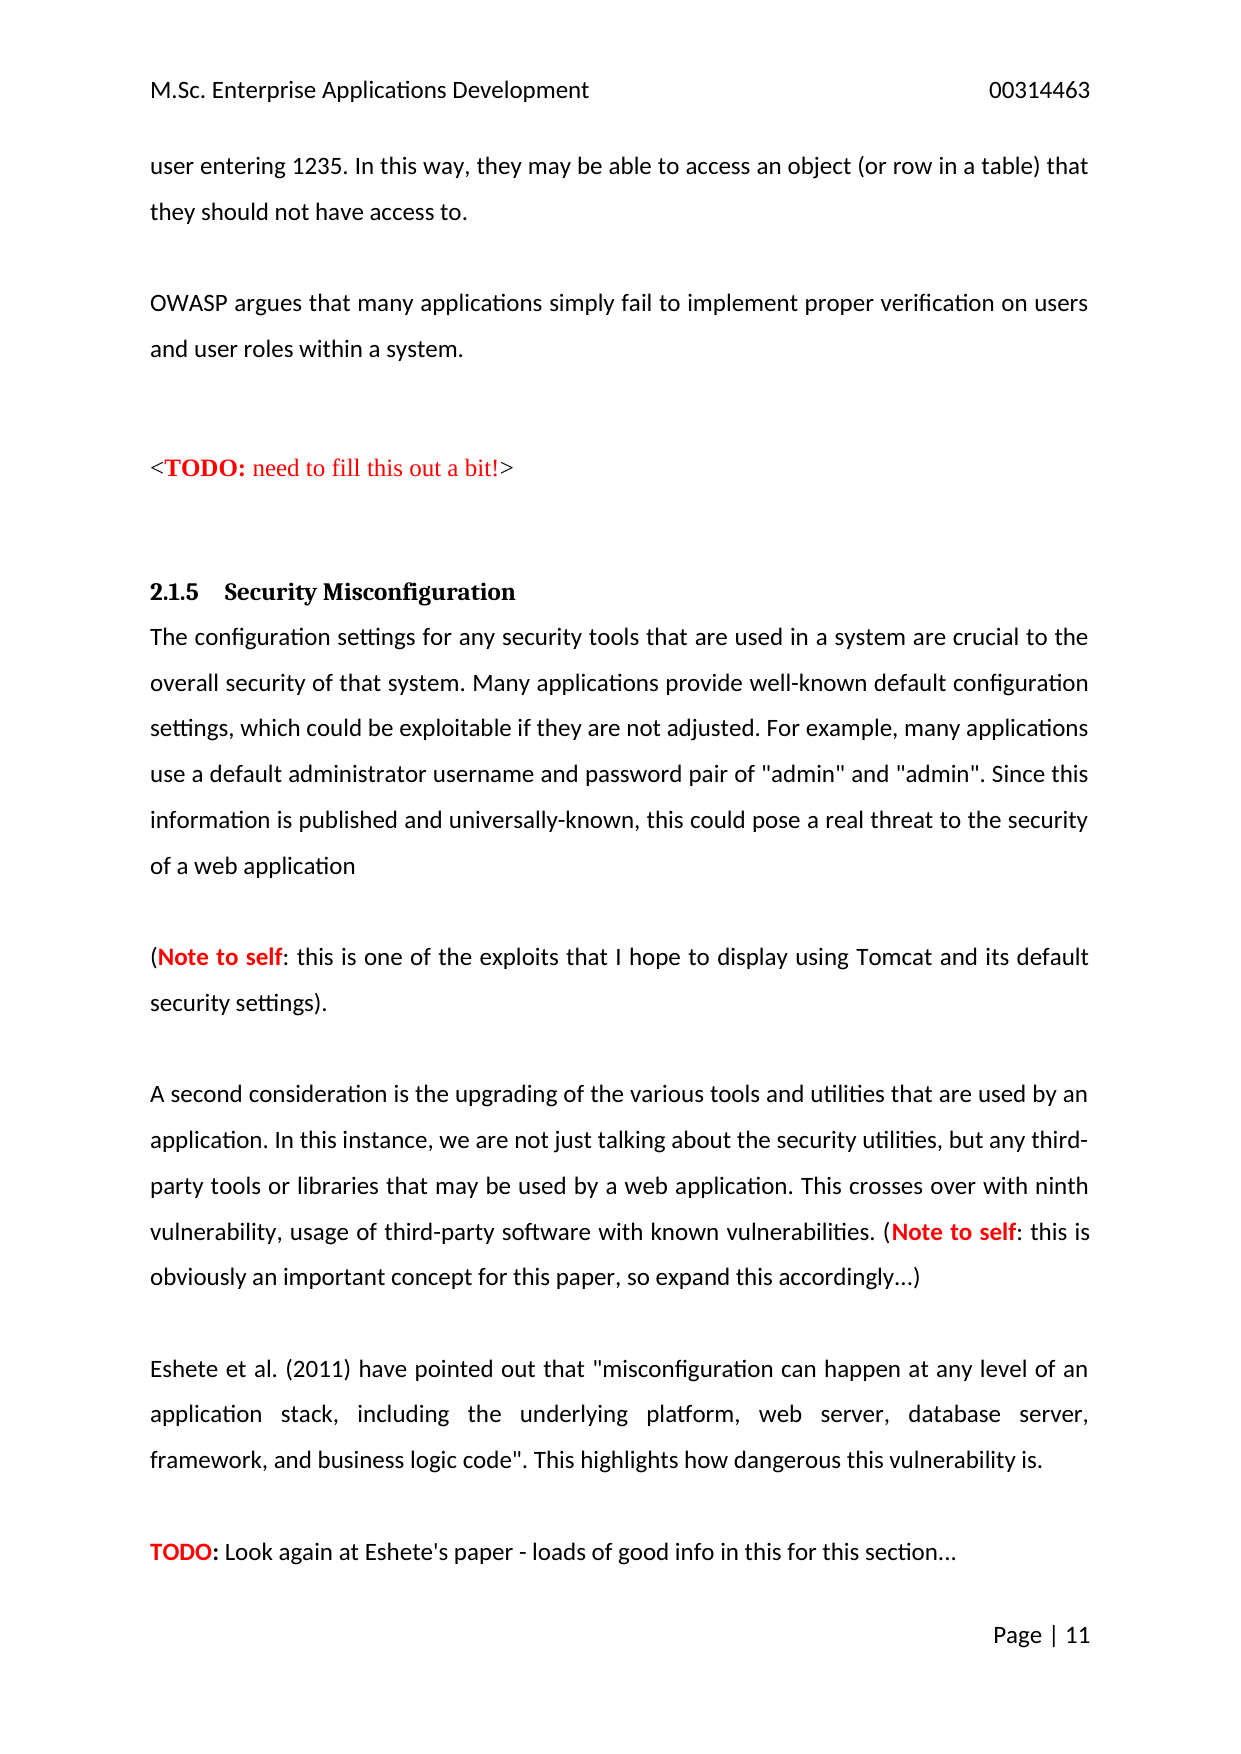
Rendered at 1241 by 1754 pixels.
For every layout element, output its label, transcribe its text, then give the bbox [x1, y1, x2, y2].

text (Note to self: this is one of the exploits that I hope to display using Tomcat and its default security settings). [150, 941, 1090, 1017]
text The configuration settings for any security tools that are used in a system are crucial to the overall security of that system. Many applications provide well-known default configuration settings, which could be exploitable if they are not adjusted. For example, many applications use a default administrator username and password pair of "admin" and "admin". Since this information is published and universally-known, this could pose a real threat to the security of a web application [150, 621, 1090, 880]
subtitle Security Misconfiguration [150, 578, 1090, 607]
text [150, 150, 1090, 226]
text Eshete et al. (2011) have pointed out that "misconfiguration can happen at any level of an application stack, including the underlying platform, web server, database server, framework, and business logic code". This highlights how dangerous this vulnerability is. [150, 1353, 1090, 1475]
text A second consideration is the upgrading of the various tools and utilities that are used by an application. In this instance, we are not just talking about the security utilities, but any third-party tools or libraries that may be used by a web application. This crosses over with ninth vulnerability, usage of third-party software with known vulnerabilities. (Note to self: this is obviously an important concept for this paper, so expand this accordingly...) [150, 1078, 1090, 1292]
text OWASP argues that many applications simply fail to implement proper verification on users and user roles within a system. [150, 287, 1090, 363]
text TODO: Look again at Eshete's paper - loads of good info in this for this section... [150, 1536, 1090, 1566]
text <TODO: need to fill this out a bit!> [150, 453, 1090, 482]
